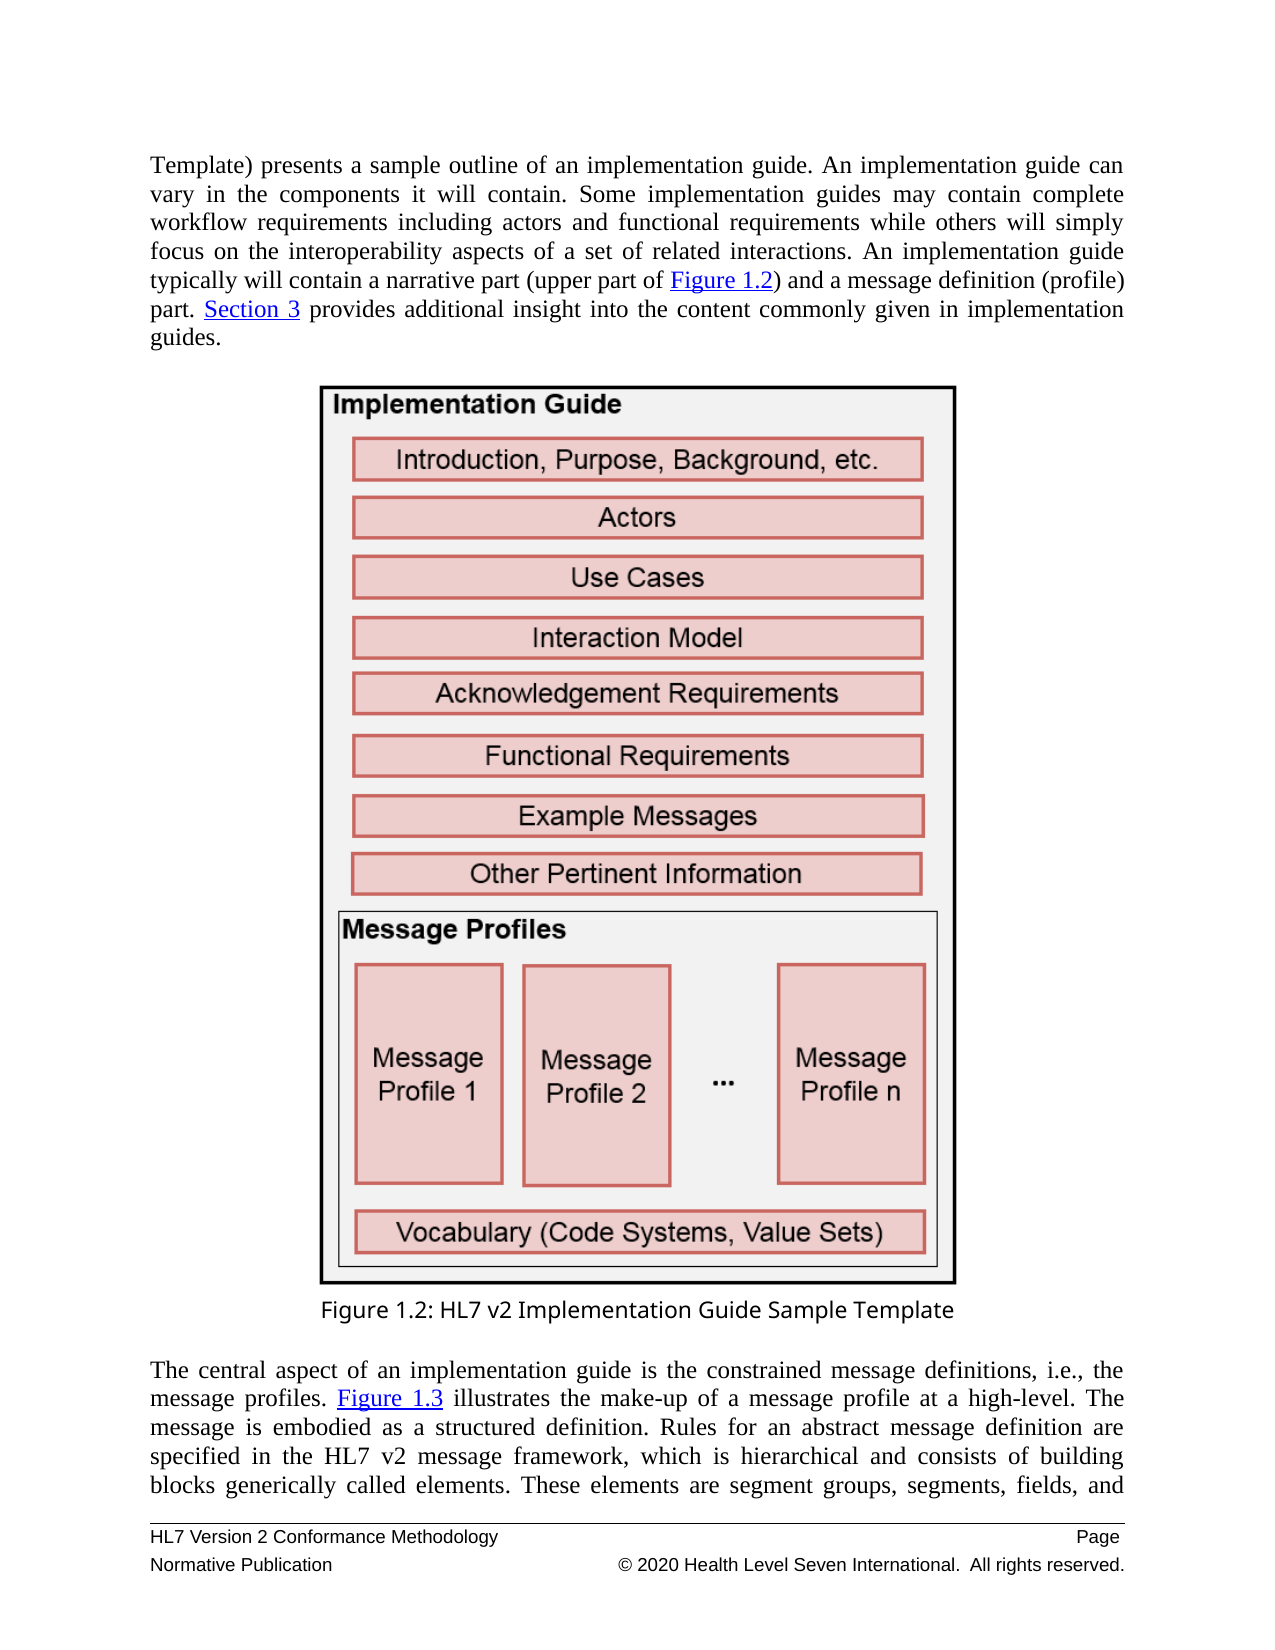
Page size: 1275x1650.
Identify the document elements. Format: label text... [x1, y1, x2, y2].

picture [314, 380, 961, 1288]
text Figure 1.2: HL7 v2 Implementation Guide Sample Template [150, 1294, 1125, 1326]
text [150, 1355, 1125, 1498]
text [150, 150, 1125, 351]
